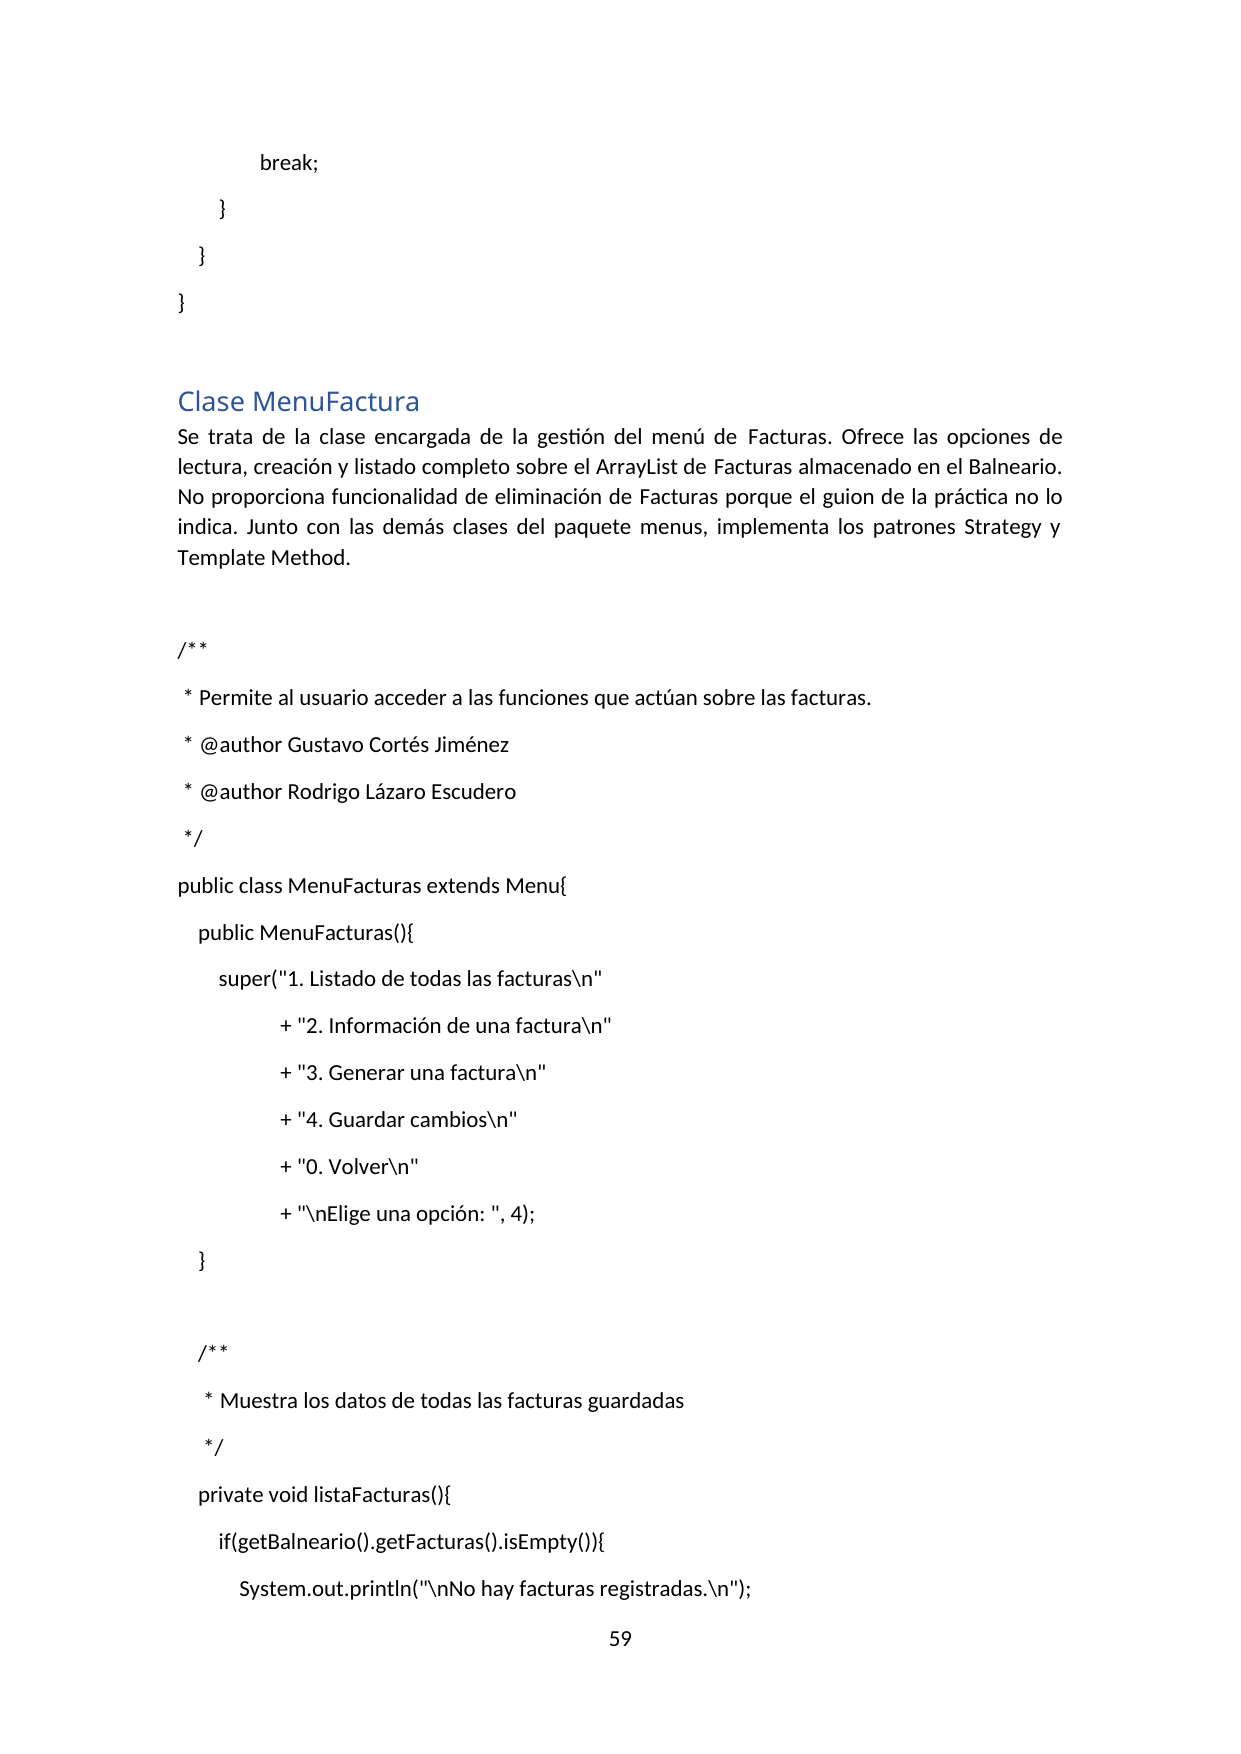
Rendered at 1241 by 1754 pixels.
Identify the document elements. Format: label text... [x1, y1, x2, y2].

text } [177, 194, 1063, 222]
text * Permite al usuario acceder a las funciones que actúan sobre las facturas. [177, 683, 1063, 711]
text break; [177, 148, 1063, 176]
text * @author Rodrigo Lázaro Escudero [177, 777, 1063, 805]
text public MenuFacturas(){ [177, 918, 1063, 946]
text + "0. Volver\n" [177, 1152, 1063, 1180]
text */ [177, 824, 1063, 852]
text } [177, 241, 1063, 269]
text + "2. Información de una factura\n" [177, 1011, 1063, 1039]
text Se trata de la clase encargada de la gestión del menú de Facturas. Ofrece las opciones de lectura, creación y listado completo sobre el ArrayList de Facturas almacenado en el Balneario. No proporciona funcionalidad de eliminación de Facturas porque el guion de la práctica no lo indica. Junto con las demás clases del paquete menus, implementa los patrones Strategy y Template Method. [177, 422, 1063, 571]
text /** [177, 1339, 1063, 1367]
text * Muestra los datos de todas las facturas guardadas [177, 1386, 1063, 1414]
text } [177, 288, 1063, 316]
text } [177, 1246, 1063, 1274]
text * @author Gustavo Cortés Jiménez [177, 730, 1063, 758]
text public class MenuFacturas extends Menu{ [177, 871, 1063, 899]
text /** [177, 636, 1063, 664]
text */ [177, 1433, 1063, 1461]
text + "\nElige una opción: ", 4); [177, 1199, 1063, 1227]
subtitle Clase MenuFactura [177, 382, 1063, 419]
text super("1. Listado de todas las facturas\n" [177, 964, 1063, 992]
text System.out.println("\nNo hay facturas registradas.\n"); [177, 1574, 1063, 1602]
text private void listaFacturas(){ [177, 1480, 1063, 1508]
text if(getBalneario().getFacturas().isEmpty()){ [177, 1527, 1063, 1555]
text + "3. Generar una factura\n" [177, 1058, 1063, 1086]
text + "4. Guardar cambios\n" [177, 1105, 1063, 1133]
